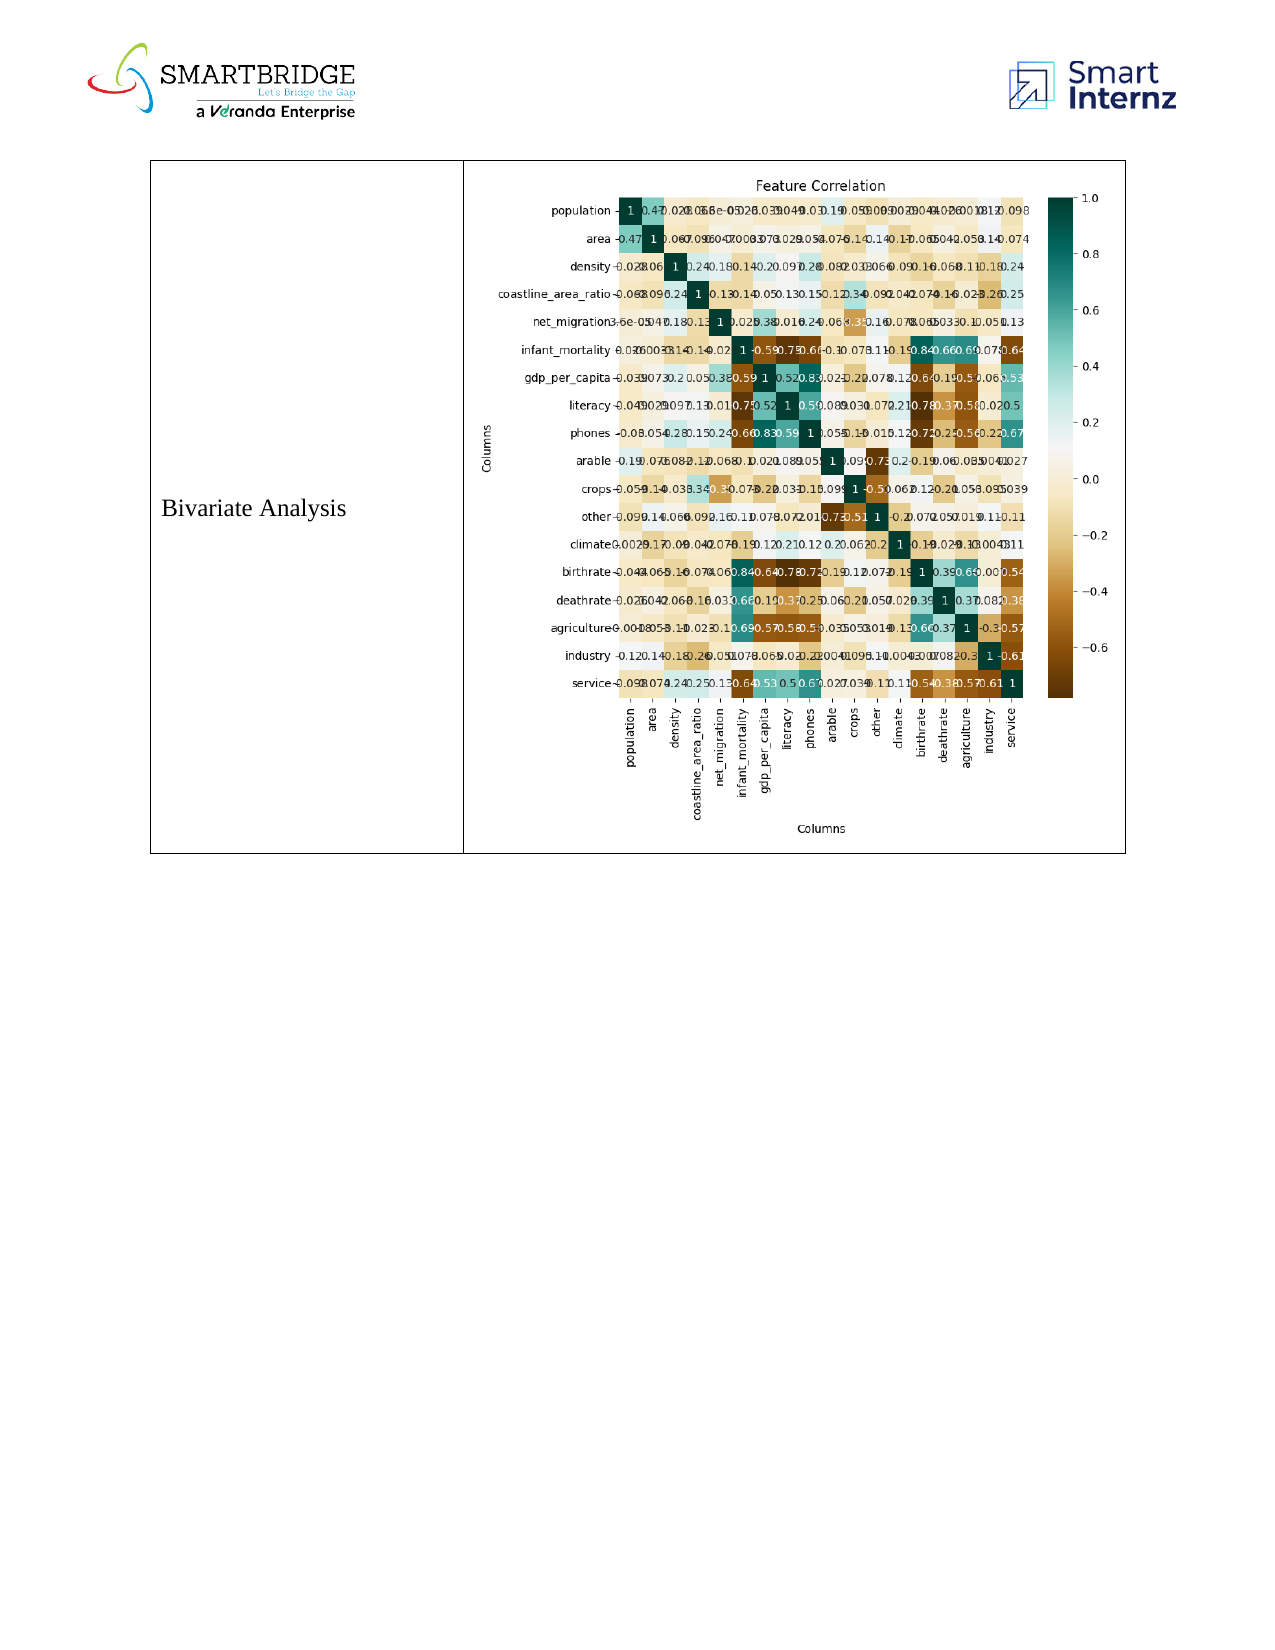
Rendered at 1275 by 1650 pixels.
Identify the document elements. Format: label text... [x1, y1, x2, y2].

picture [1004, 61, 1181, 109]
picture [73, 20, 370, 142]
table_cell Bivariate Analysis [151, 161, 463, 853]
picture [473, 171, 1116, 843]
table_cell [464, 161, 1125, 853]
